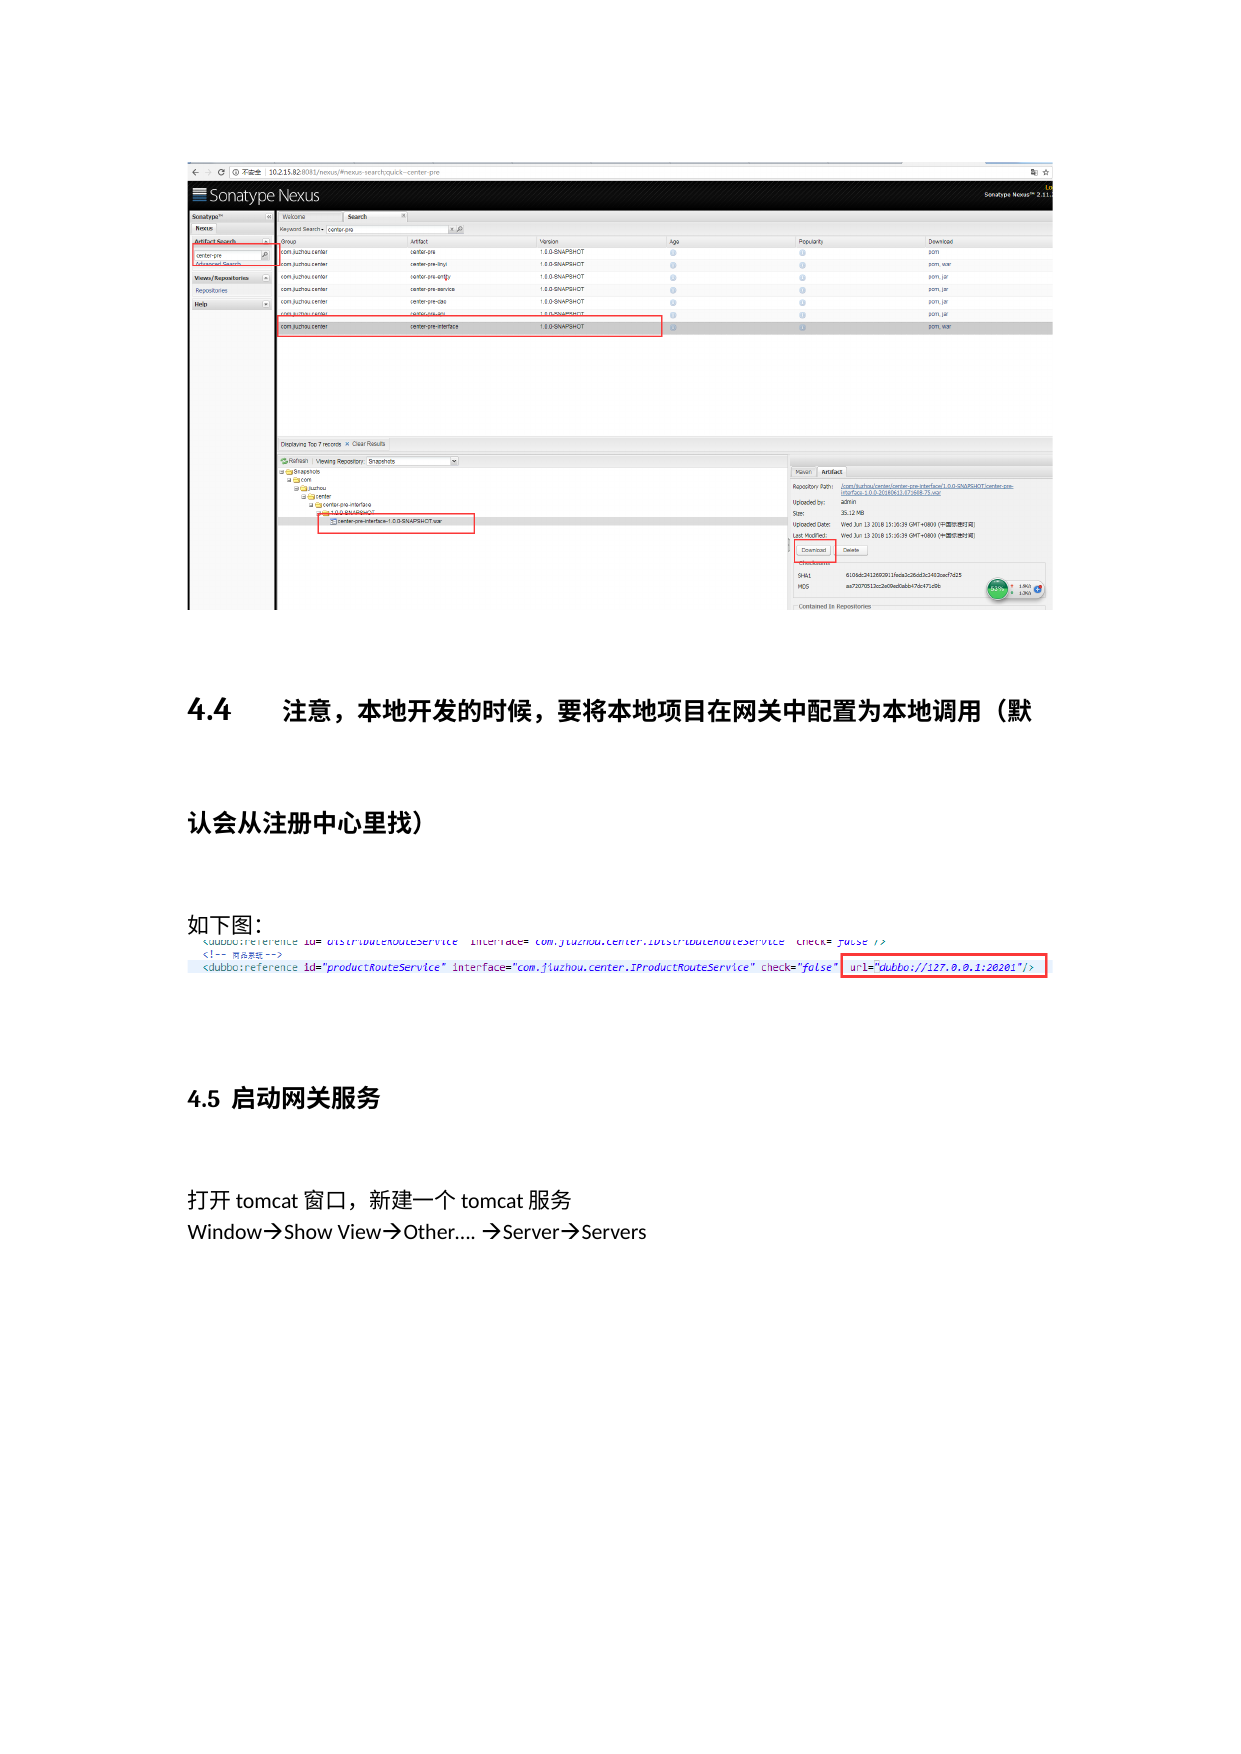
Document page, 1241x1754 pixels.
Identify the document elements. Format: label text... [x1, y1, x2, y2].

subtitle 注意，本地开发的时候，要将本地项目在网关中配置为本地调用（默认会从注册中心里找） [187, 677, 1053, 854]
text WindowShow ViewOther…. ServerServers [187, 1216, 1053, 1248]
text 打开tomcat 窗口，新建一个tomcat服务 [187, 1183, 1053, 1216]
text 如下图： [187, 907, 1053, 940]
subtitle 启动网关服务 [187, 1064, 1053, 1129]
picture [187, 162, 1053, 610]
picture [187, 940, 1053, 986]
